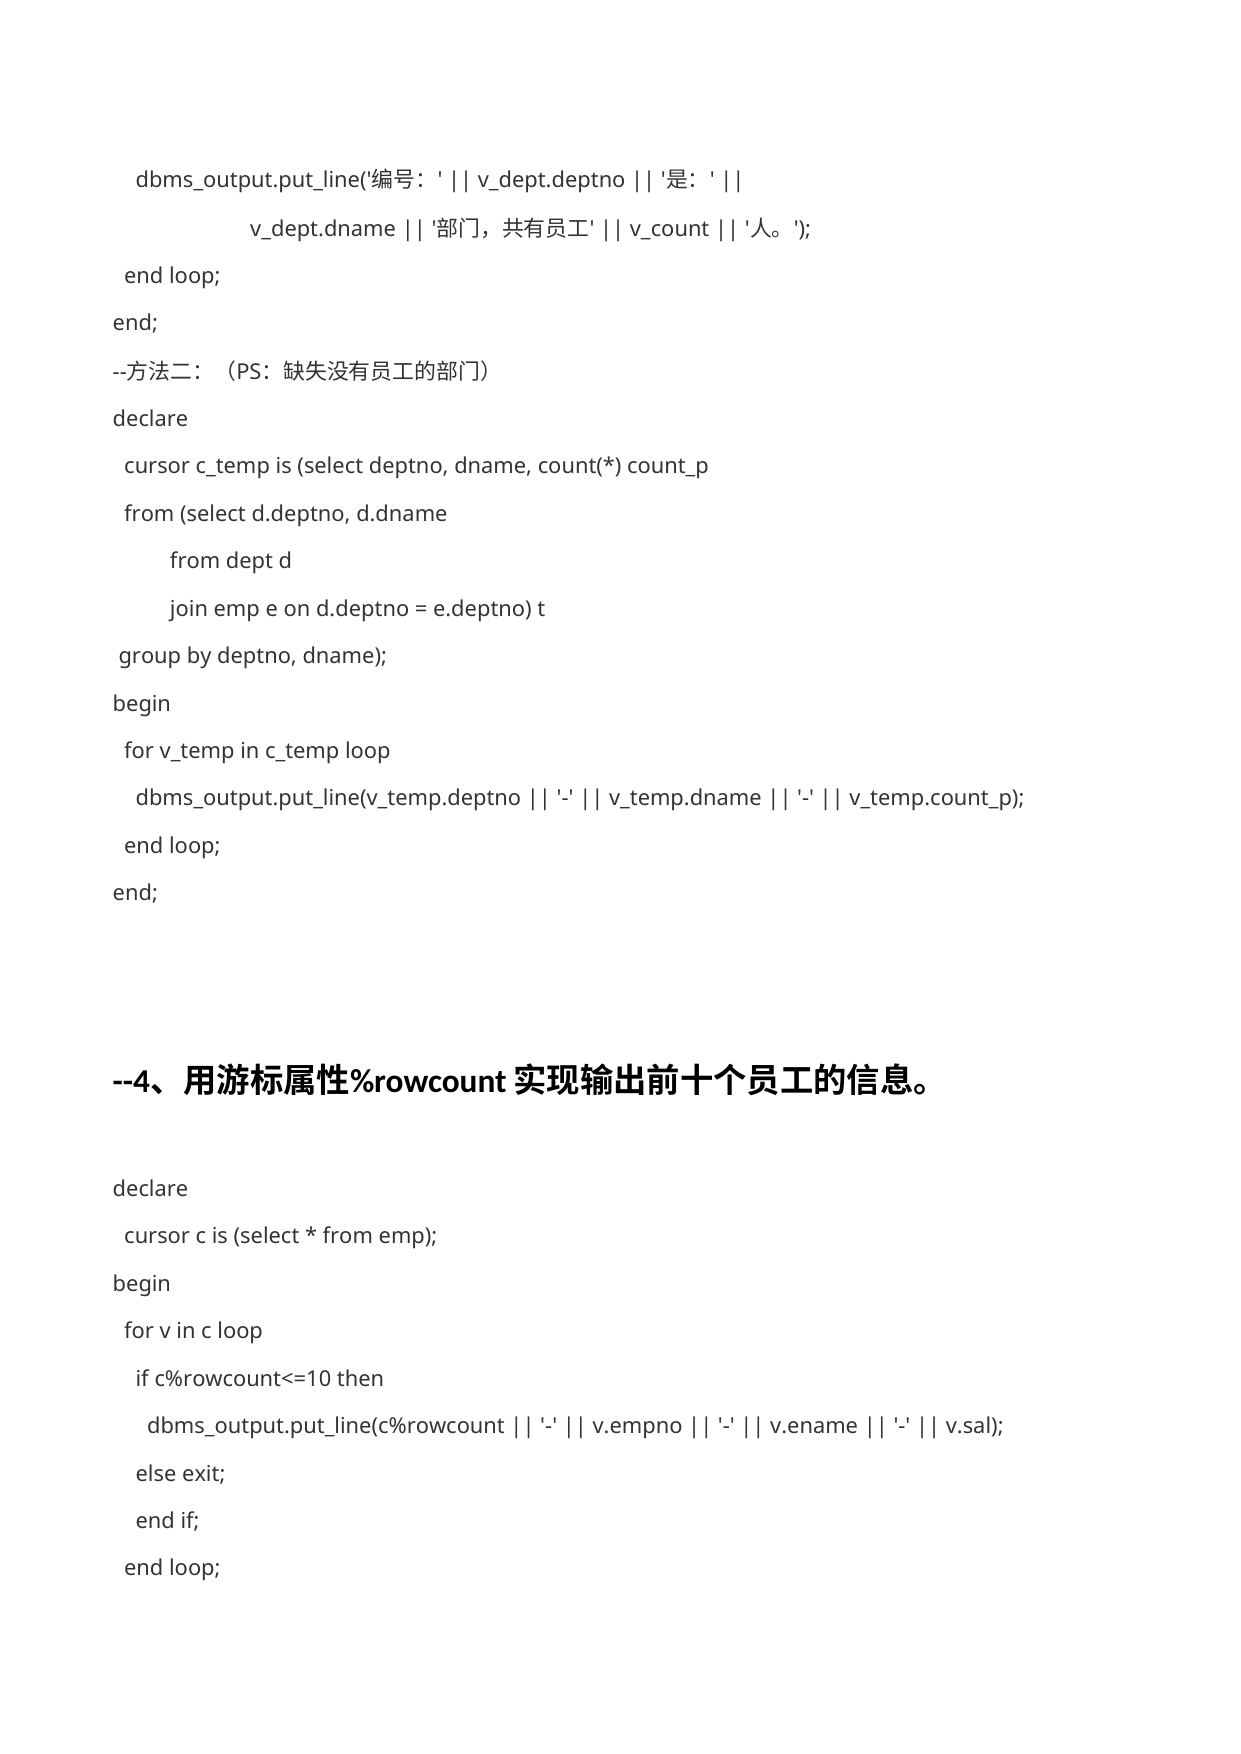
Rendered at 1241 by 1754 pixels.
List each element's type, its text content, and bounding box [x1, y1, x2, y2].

text begin [112, 686, 1128, 719]
text v_dept.dname || '部门，共有员工' || v_count || '人。'); [112, 210, 1128, 243]
text end if; [112, 1503, 1128, 1536]
text from (select d.deptno, d.dname [112, 497, 1128, 529]
text for v in c loop [112, 1314, 1128, 1346]
text cursor c_temp is (select deptno, dname, count(*) count_p [112, 449, 1128, 482]
text cursor c is (select * from emp); [112, 1219, 1128, 1252]
text if c%rowcount<=10 then [112, 1361, 1128, 1394]
text --方法二：（PS：缺失没有员工的部门） [112, 353, 1128, 386]
text end; [112, 306, 1128, 338]
text dbms_output.put_line(v_temp.deptno || '-' || v_temp.dname || '-' || v_temp.count_p); [112, 781, 1128, 813]
subtitle --4、用游标属性%rowcount实现输出前十个员工的信息。 [112, 1045, 1128, 1110]
text join emp e on d.deptno = e.deptno) t [112, 591, 1128, 624]
text begin [112, 1267, 1128, 1299]
text end loop; [112, 828, 1128, 861]
text end loop; [112, 1551, 1128, 1583]
text else exit; [112, 1456, 1128, 1489]
text dbms_output.put_line(c%rowcount || '-' || v.empno || '-' || v.ename || '-' || v.sal); [112, 1409, 1128, 1441]
text from dept d [112, 544, 1128, 576]
text declare [112, 1172, 1128, 1204]
text for v_temp in c_temp loop [112, 733, 1128, 766]
text dbms_output.put_line('编号：' || v_dept.deptno || '是：' || [709, 162, 1128, 194]
text end loop; [112, 259, 1128, 291]
text declare [112, 402, 1128, 434]
text end; [112, 876, 1128, 908]
text group by deptno, dname); [112, 639, 1128, 671]
